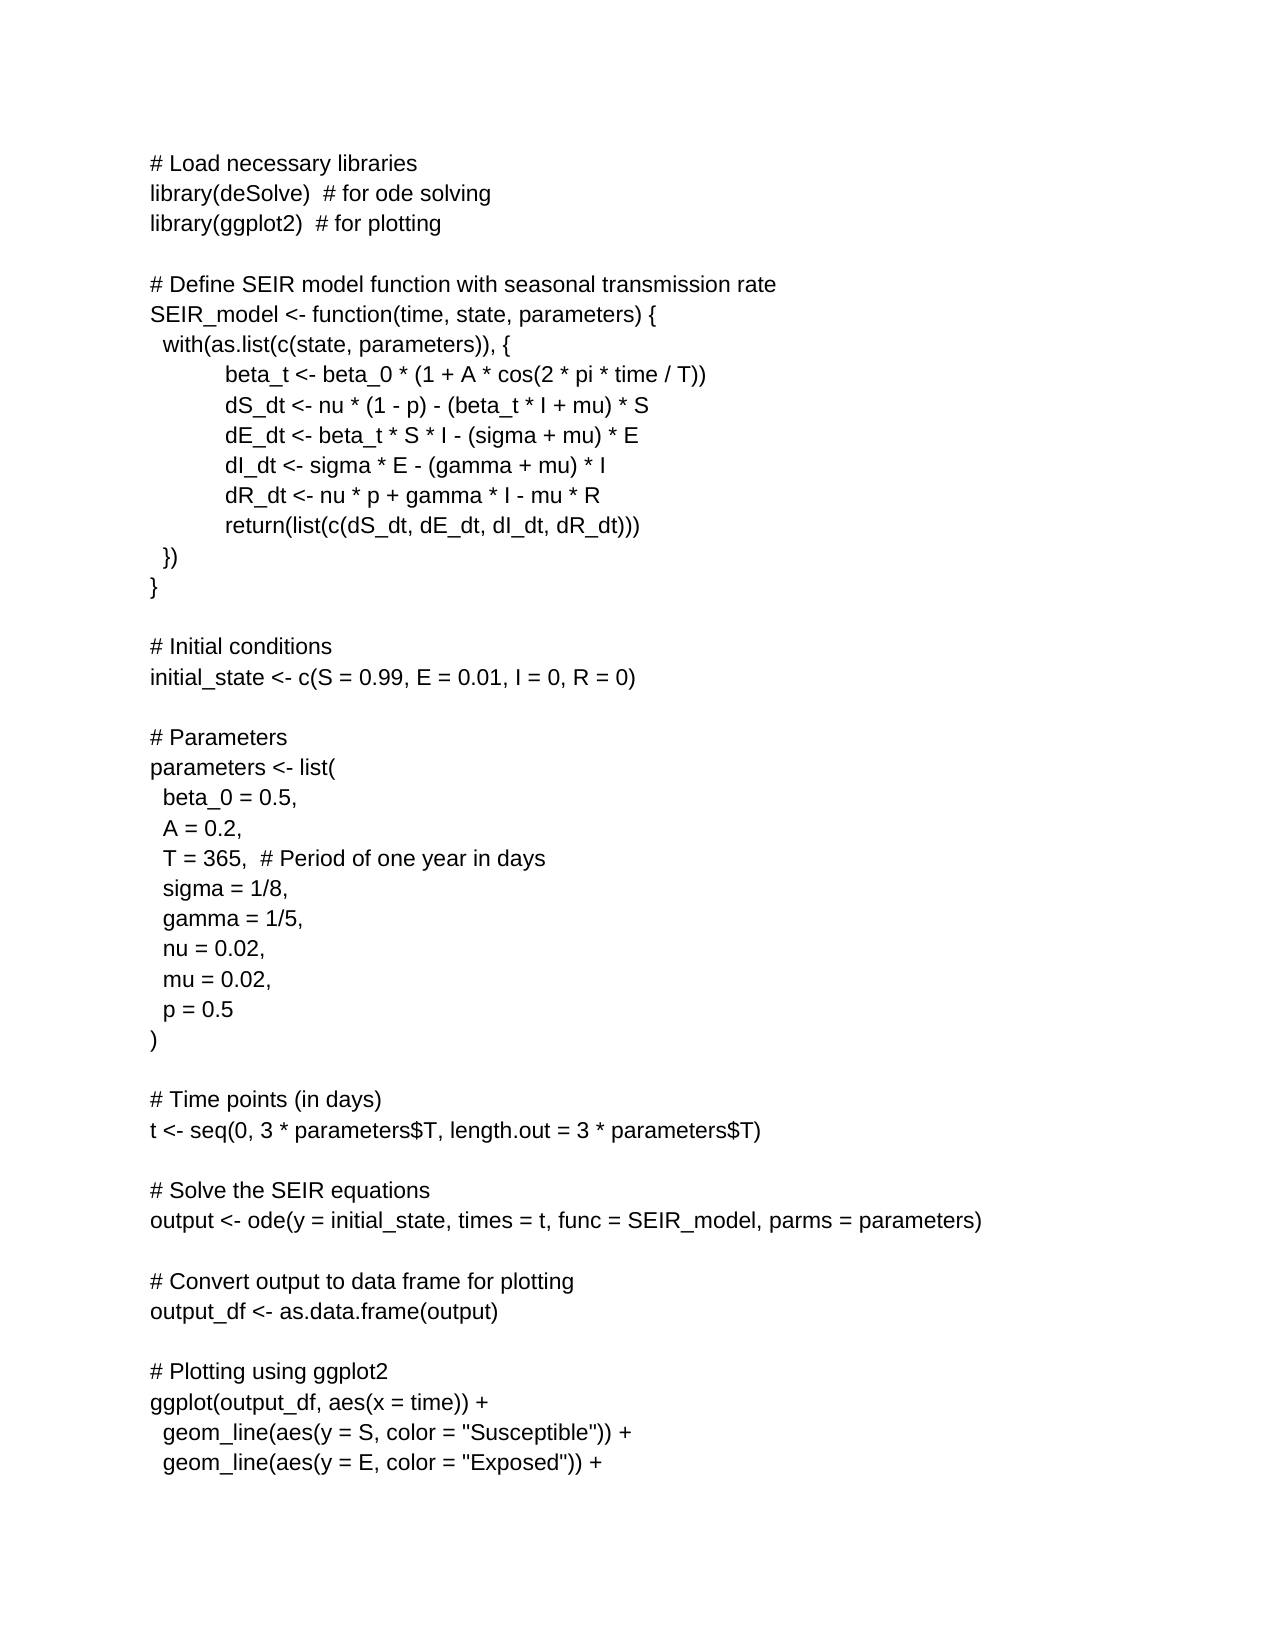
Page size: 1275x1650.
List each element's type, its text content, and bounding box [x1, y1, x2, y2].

text dE_dt <- beta_t * S * I - (sigma + mu) * E [150, 422, 1125, 448]
text # Initial conditions [150, 633, 1125, 660]
text geom_line(aes(y = E, color = "Exposed")) + [150, 1449, 1125, 1475]
text t <- seq(0, 3 * parameters$T, length.out = 3 * parameters$T) [150, 1117, 1125, 1143]
text mu = 0.02, [150, 966, 1125, 992]
text p = 0.5 [150, 996, 1125, 1022]
text # Parameters [150, 724, 1125, 750]
text dR_dt <- nu * p + gamma * I - mu * R [150, 482, 1125, 509]
text # Load necessary libraries [150, 150, 1125, 176]
text beta_0 = 0.5, [150, 784, 1125, 811]
text dI_dt <- sigma * E - (gamma + mu) * I [150, 452, 1125, 478]
text output_df <- as.data.frame(output) [150, 1298, 1125, 1324]
text gamma = 1/5, [150, 905, 1125, 932]
text dS_dt <- nu * (1 - p) - (beta_t * I + mu) * S [150, 392, 1125, 418]
text initial_state <- c(S = 0.99, E = 0.01, I = 0, R = 0) [150, 663, 1125, 690]
text ) [150, 1026, 1125, 1052]
text } [150, 573, 1125, 599]
text # Solve the SEIR equations [150, 1177, 1125, 1203]
text sigma = 1/8, [150, 875, 1125, 901]
text ggplot(output_df, aes(x = time)) + [150, 1388, 1125, 1415]
text A = 0.2, [150, 814, 1125, 841]
text # Convert output to data frame for plotting [150, 1268, 1125, 1294]
text geom_line(aes(y = S, color = "Susceptible")) + [150, 1419, 1125, 1445]
text return(list(c(dS_dt, dE_dt, dI_dt, dR_dt))) [150, 512, 1125, 539]
text }) [150, 543, 1125, 569]
text # Plotting using ggplot2 [150, 1358, 1125, 1385]
text with(as.list(c(state, parameters)), { [150, 331, 1125, 358]
text SEIR_model <- function(time, state, parameters) { [150, 301, 1125, 327]
text library(ggplot2) # for plotting [150, 210, 1125, 237]
text # Time points (in days) [150, 1086, 1125, 1113]
text output <- ode(y = initial_state, times = t, func = SEIR_model, parms = parameters) [150, 1207, 1125, 1234]
text T = 365, # Period of one year in days [150, 845, 1125, 871]
text nu = 0.02, [150, 935, 1125, 962]
text library(deSolve) # for ode solving [150, 180, 1125, 207]
text beta_t <- beta_0 * (1 + A * cos(2 * pi * time / T)) [150, 361, 1125, 388]
text parameters <- list( [150, 754, 1125, 781]
text # Define SEIR model function with seasonal transmission rate [150, 271, 1125, 297]
